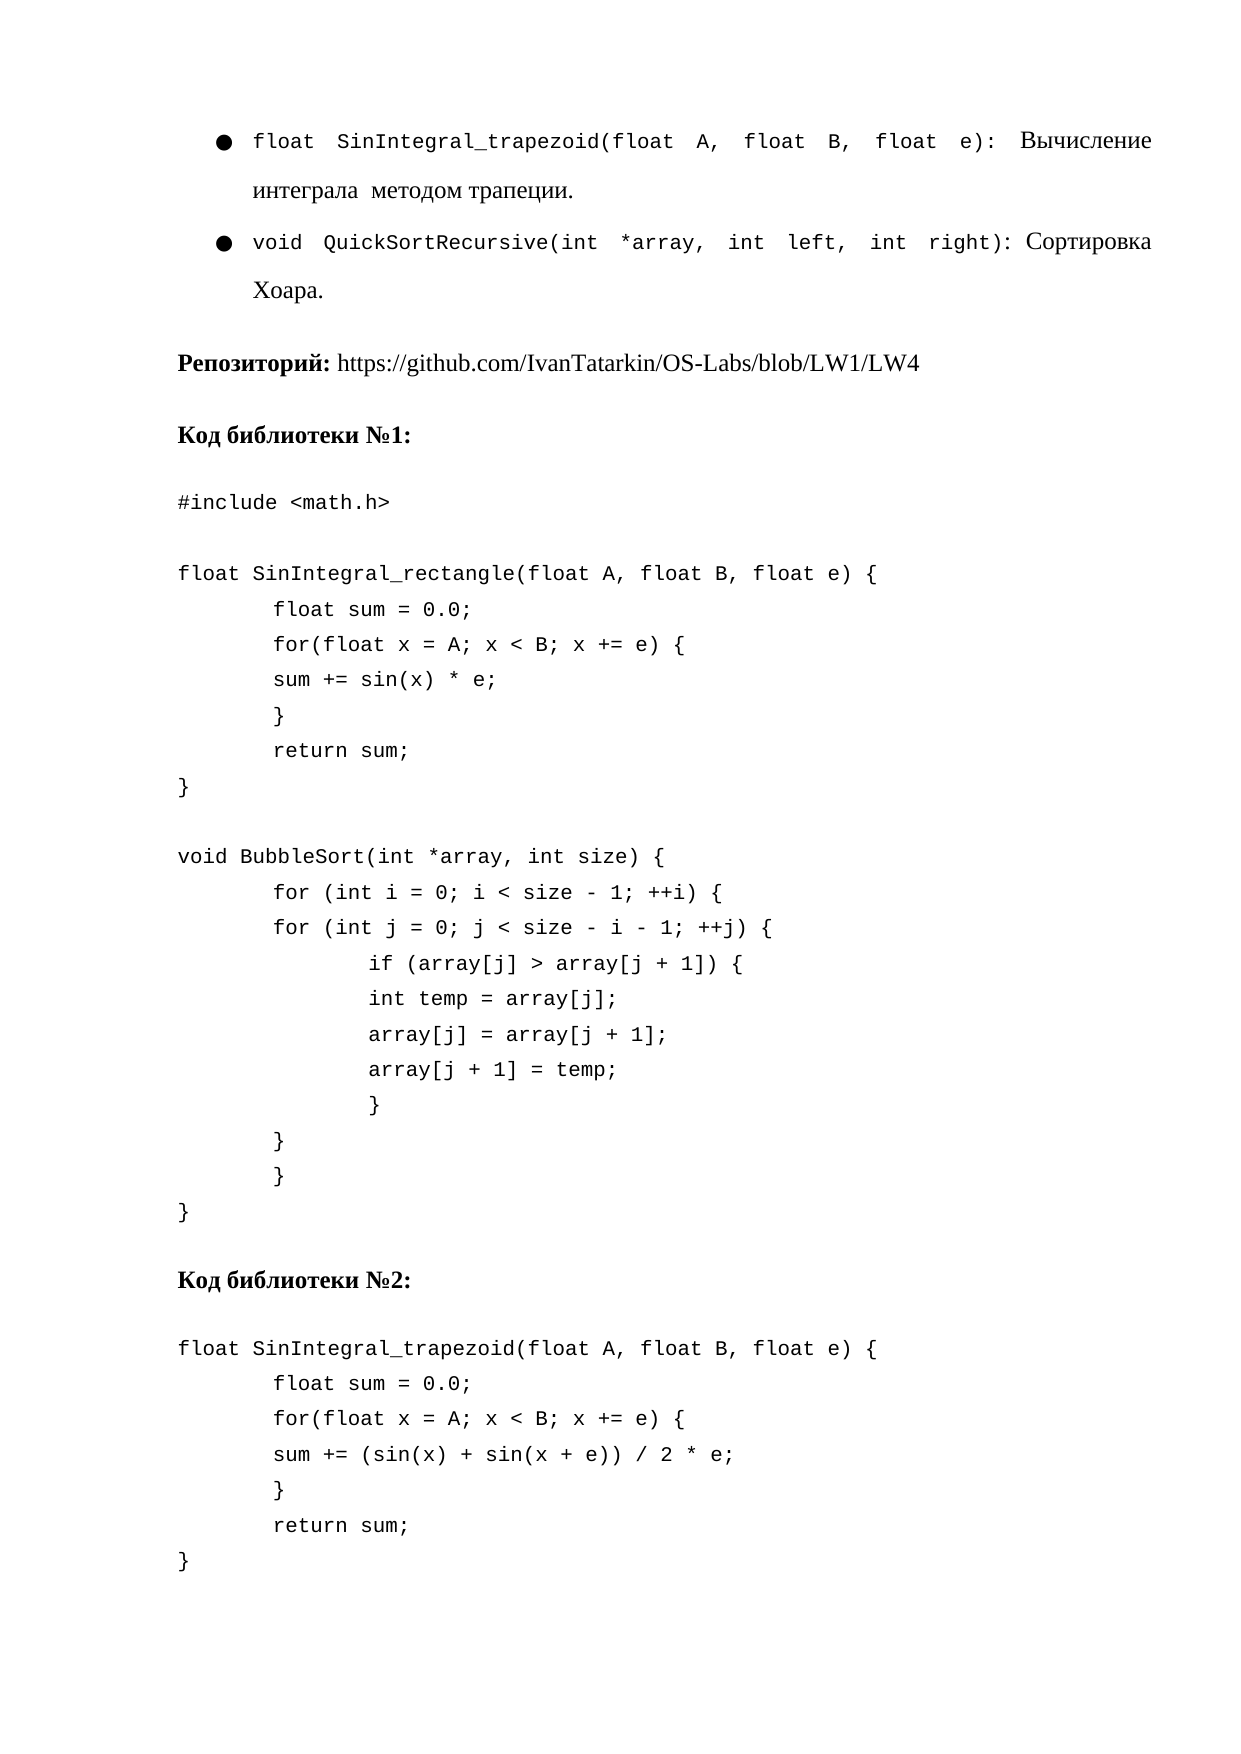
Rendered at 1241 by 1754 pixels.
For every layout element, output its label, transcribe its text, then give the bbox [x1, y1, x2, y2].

text Репозиторий: https://github.com/IvanTatarkin/OS-Labs/blob/LW1/LW4 [177, 348, 1152, 376]
text } [177, 776, 1152, 799]
text Код библиотеки №1: [177, 420, 1152, 449]
text sum += sin(x) * e; [177, 669, 1152, 693]
text for(float x = A; x < B; x += e) { [177, 634, 1152, 658]
text array[j] = array[j + 1]; [177, 1023, 1152, 1047]
text array[j + 1] = temp; [177, 1059, 1152, 1083]
text } [177, 1201, 1152, 1224]
text float sum = 0.0; [177, 1373, 1152, 1397]
text } [177, 1094, 1152, 1118]
text } [177, 1165, 1152, 1189]
text float SinIntegral_rectangle(float A, float B, float e) { [177, 563, 1152, 587]
text } [177, 705, 1152, 728]
list float SinIntegral_trapezoid(float A, float B, float e): Вычисление интеграла методом трапеции. [215, 118, 1152, 204]
text float SinIntegral_trapezoid(float A, float B, float e) { [177, 1337, 1152, 1361]
text sum += (sin(x) + sin(x + e)) / 2 * e; [177, 1444, 1152, 1467]
text } [177, 1130, 1152, 1153]
text float sum = 0.0; [177, 598, 1152, 622]
text for (int i = 0; i < size - 1; ++i) { [177, 882, 1152, 906]
text for(float x = A; x < B; x += e) { [177, 1408, 1152, 1432]
text void BubbleSort(int *array, int size) { [177, 846, 1152, 870]
text #include <math.h> [177, 492, 1152, 516]
text } [177, 1550, 1152, 1574]
text int temp = array[j]; [177, 988, 1152, 1012]
text return sum; [177, 1514, 1152, 1538]
list void QuickSortRecursive(int *array, int left, int right): Сортировка Хоара. [215, 218, 1152, 304]
text } [177, 1479, 1152, 1503]
text return sum; [177, 740, 1152, 764]
text if (array[j] > array[j + 1]) { [177, 953, 1152, 976]
text for (int j = 0; j < size - i - 1; ++j) { [177, 917, 1152, 941]
text Код библиотеки №2: [177, 1265, 1152, 1294]
